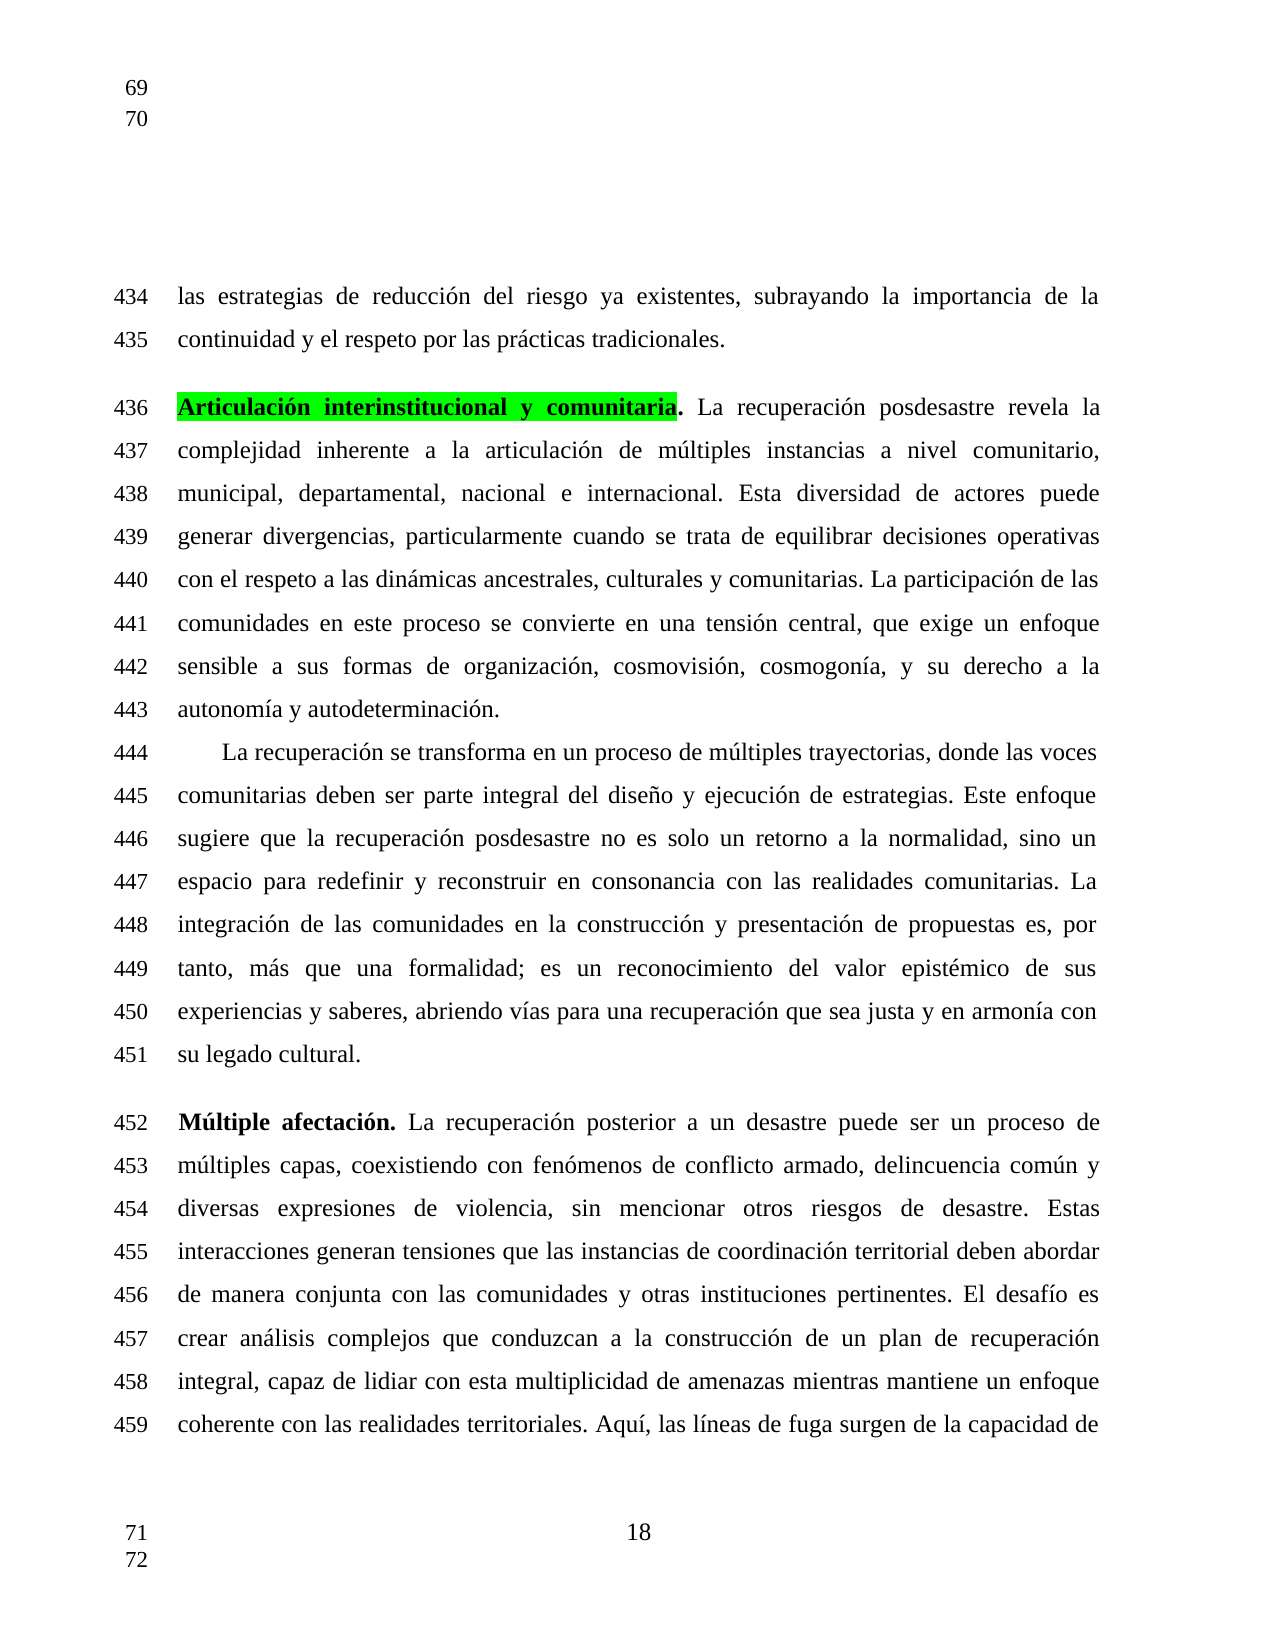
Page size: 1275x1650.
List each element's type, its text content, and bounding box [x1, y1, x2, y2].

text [177, 1107, 1101, 1438]
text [177, 281, 1101, 353]
text La recuperación se transforma en un proceso de múltiples trayectorias, donde las voces comunitarias deben ser parte integral del diseño y ejecución de estrategias. Este enfoque sugiere que la recuperación posdesastre no es solo un retorno a la normalidad, sino un espacio para redefinir y reconstruir en consonancia con las realidades comunitarias. La integración de las comunidades en la construcción y presentación de propuestas es, por tanto, más que una formalidad; es un reconocimiento del valor epistémico de sus experiencias y saberes, abriendo vías para una recuperación que sea justa y en armonía con su legado cultural. [177, 737, 1098, 1068]
text Articulación interinstitucional y comunitaria. La recuperación posdesastre revela la complejidad inherente a la articulación de múltiples instancias a nivel comunitario, municipal, departamental, nacional e internacional. Esta diversidad de actores puede generar divergencias, particularmente cuando se trata de equilibrar decisiones operativas con el respeto a las dinámicas ancestrales, culturales y comunitarias. La participación de las comunidades en este proceso se convierte en una tensión central, que exige un enfoque sensible a sus formas de organización, cosmovisión, cosmogonía, y su derecho a la autonomía y autodeterminación. [177, 392, 1101, 723]
